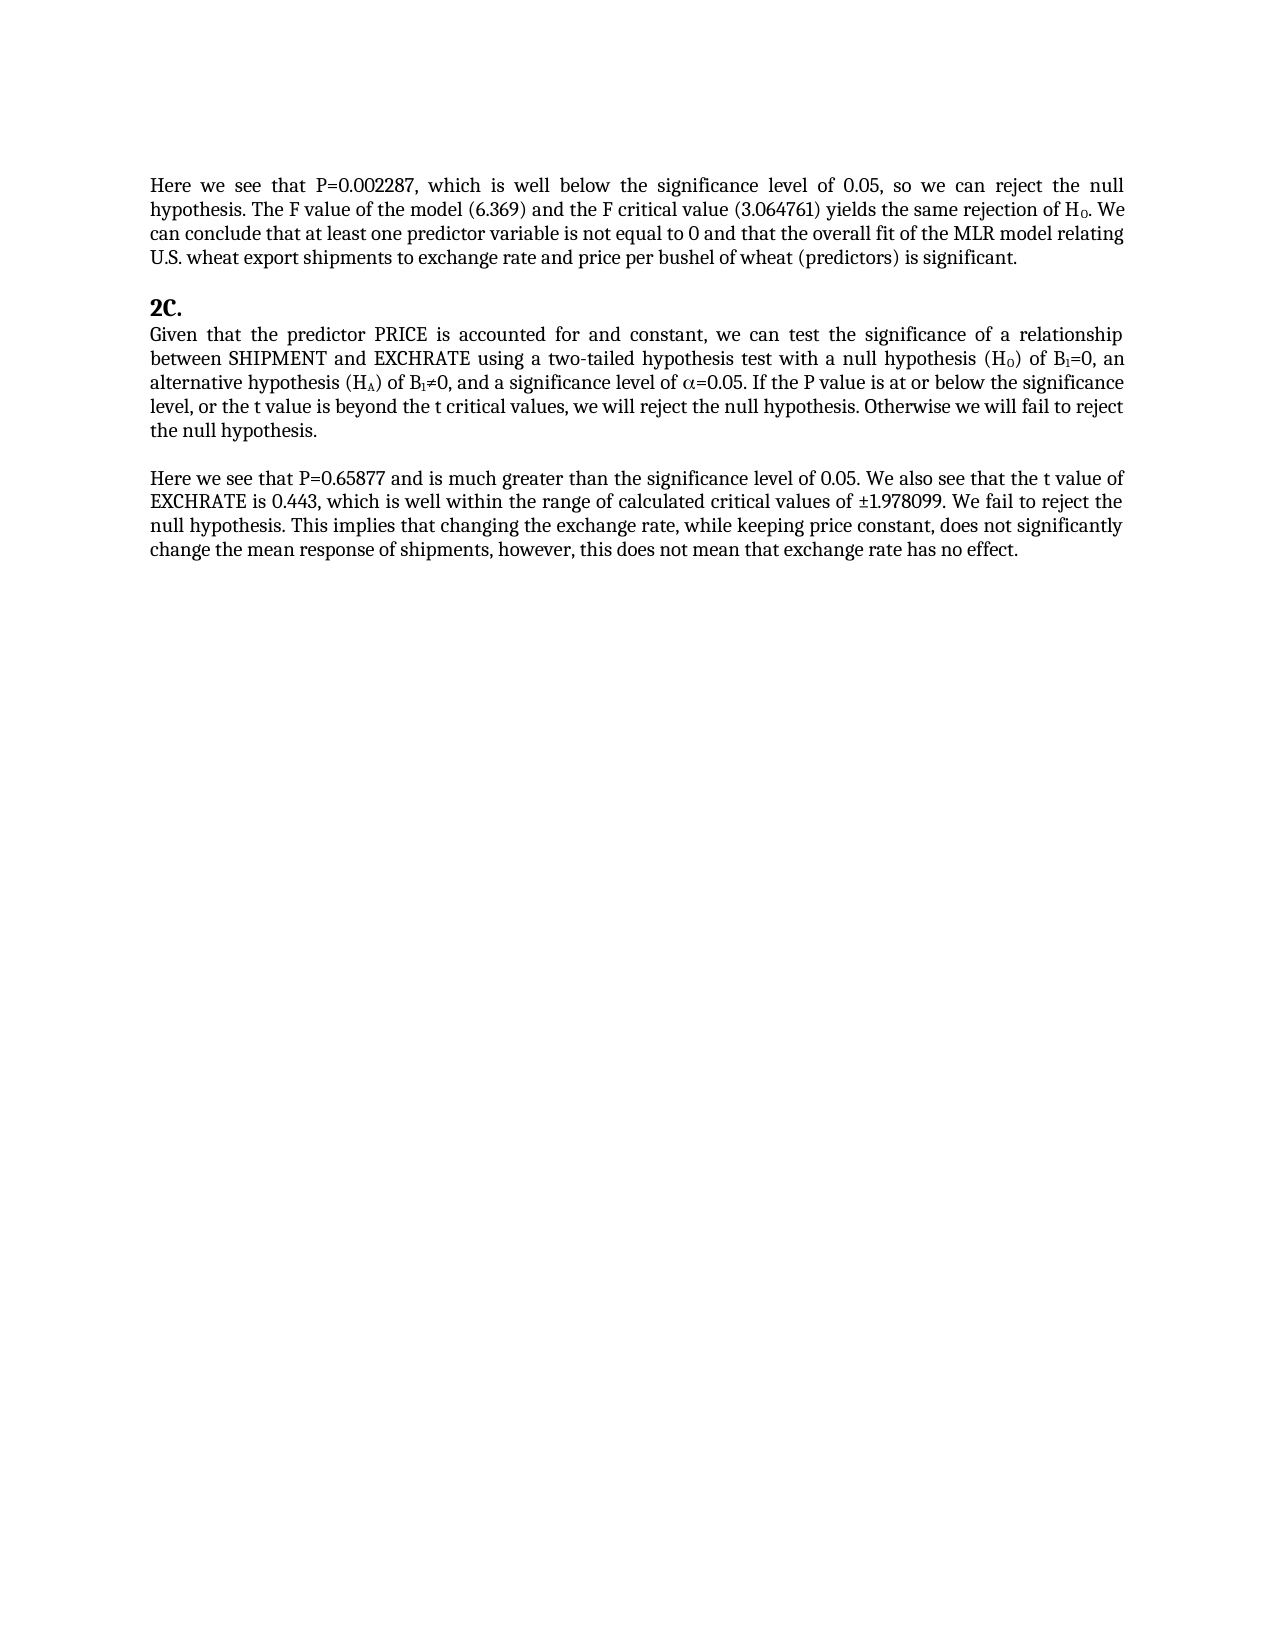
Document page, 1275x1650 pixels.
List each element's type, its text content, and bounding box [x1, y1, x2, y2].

text Here we see that P=0.65877 and is much greater than the significance level of 0.05. We also see that the t value of EXCHRATE is 0.443, which is well within the range of calculated critical values of ±1.978099. We fail to reject the null hypothesis. This implies that changing the exchange rate, while keeping price constant, does not significantly change the mean response of shipments, however, this does not mean that exchange rate has no effect. [150, 466, 1125, 562]
text Given that the predictor PRICE is accounted for and constant, we can test the significance of a relationship between SHIPMENT and EXCHRATE using a two-tailed hypothesis test with a null hypothesis (HO) of B1=0, an alternative hypothesis (HA) of B1≠0, and a significance level of a=0.05. If the P value is at or below the significance level, or the t value is beyond the t critical values, we will reject the null hypothesis. Otherwise we will fail to reject the null hypothesis. [150, 322, 1125, 442]
text 2C. [150, 294, 1125, 322]
text Here we see that P=0.002287, which is well below the significance level of 0.05, so we can reject the null hypothesis. The F value of the model (6.369) and the F critical value (3.064761) yields the same rejection of HO. We can conclude that at least one predictor variable is not equal to 0 and that the overall fit of the MLR model relating U.S. wheat export shipments to exchange rate and price per bushel of wheat (predictors) is significant. [150, 174, 1125, 270]
